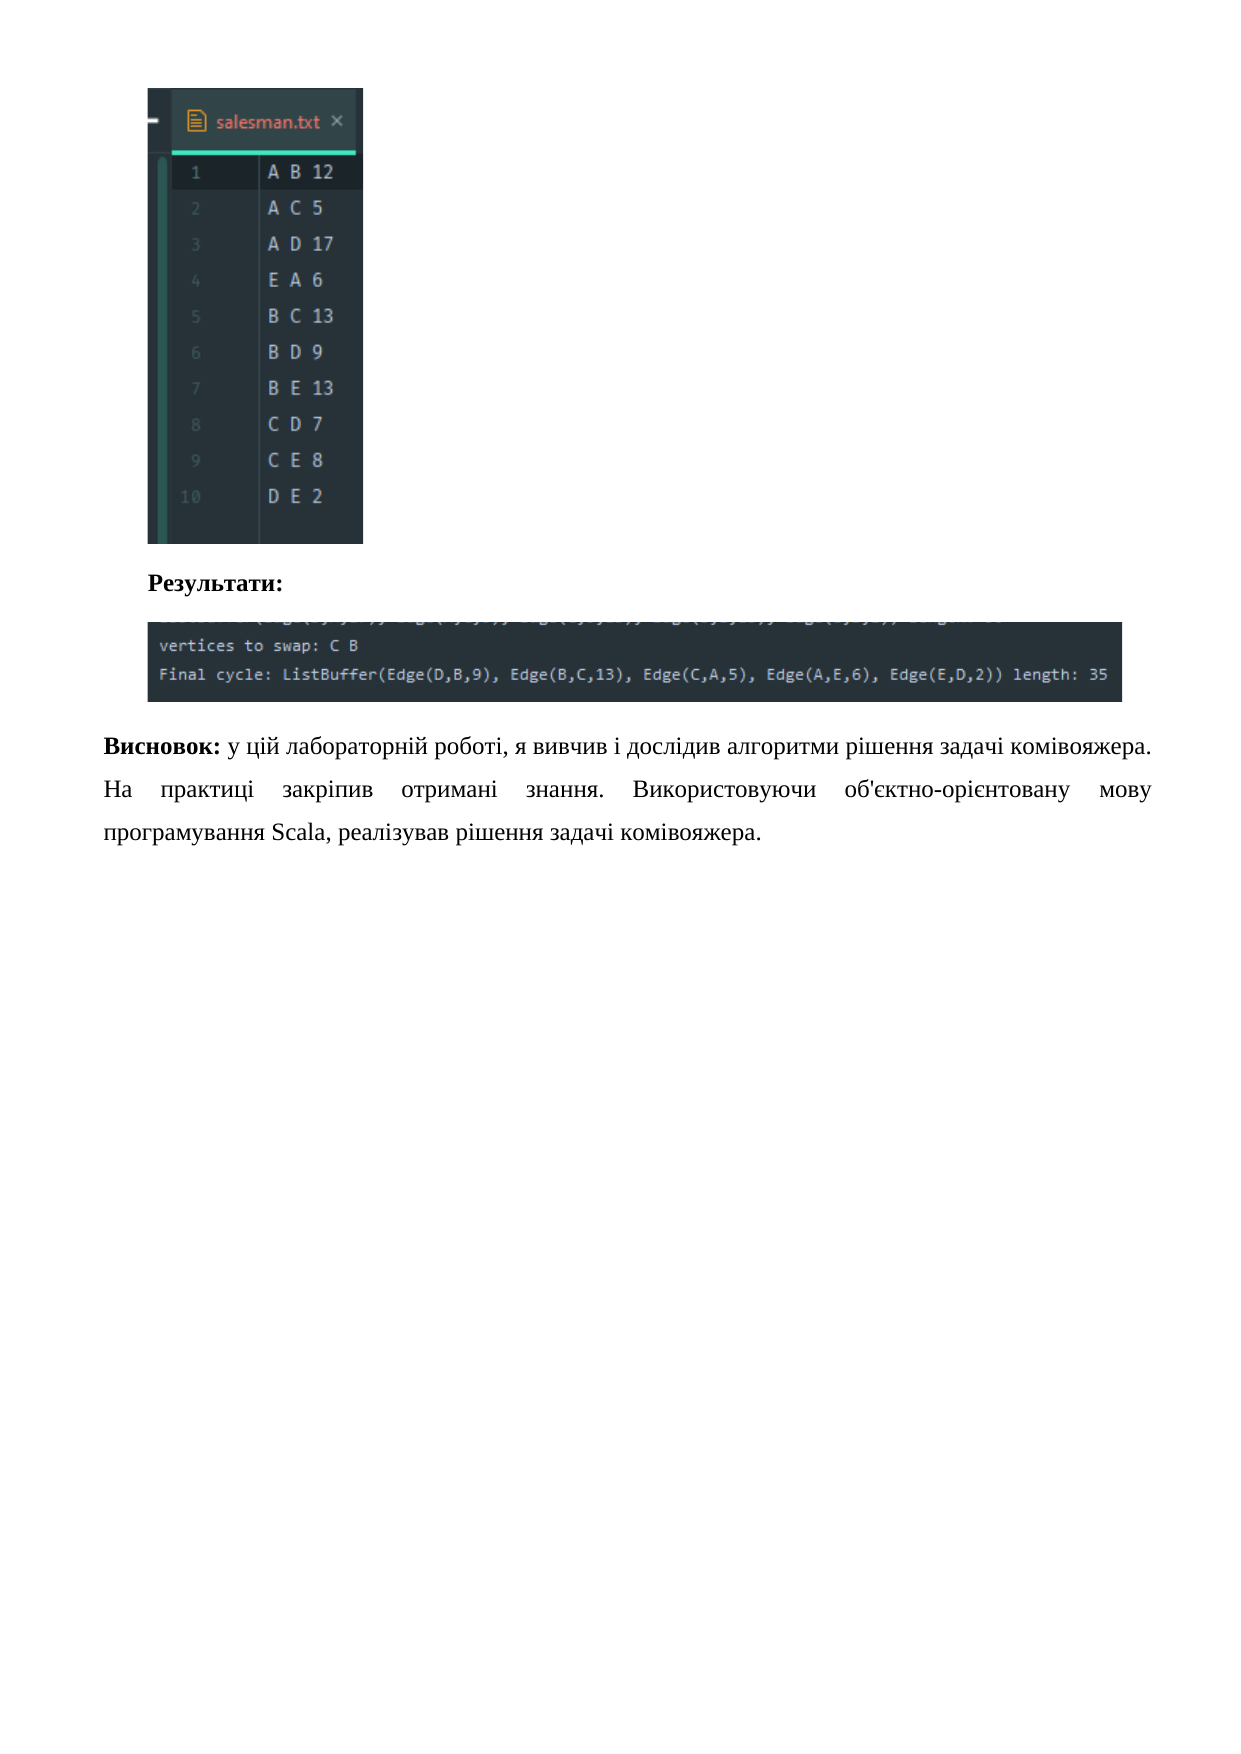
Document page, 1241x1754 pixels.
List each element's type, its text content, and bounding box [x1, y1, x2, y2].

text Висновок: у цій лабораторній роботі, я вивчив і дослідив алгоритми рішення задачі комівояжера. На практиці закріпив отримані знання. Використовуючи об'єктно-орієнтовану мову програмування Scala, реалізував рішення задачі комівояжера. [103, 731, 1152, 846]
picture [147, 622, 1123, 702]
picture [147, 88, 364, 544]
text Результати: [148, 568, 1152, 597]
